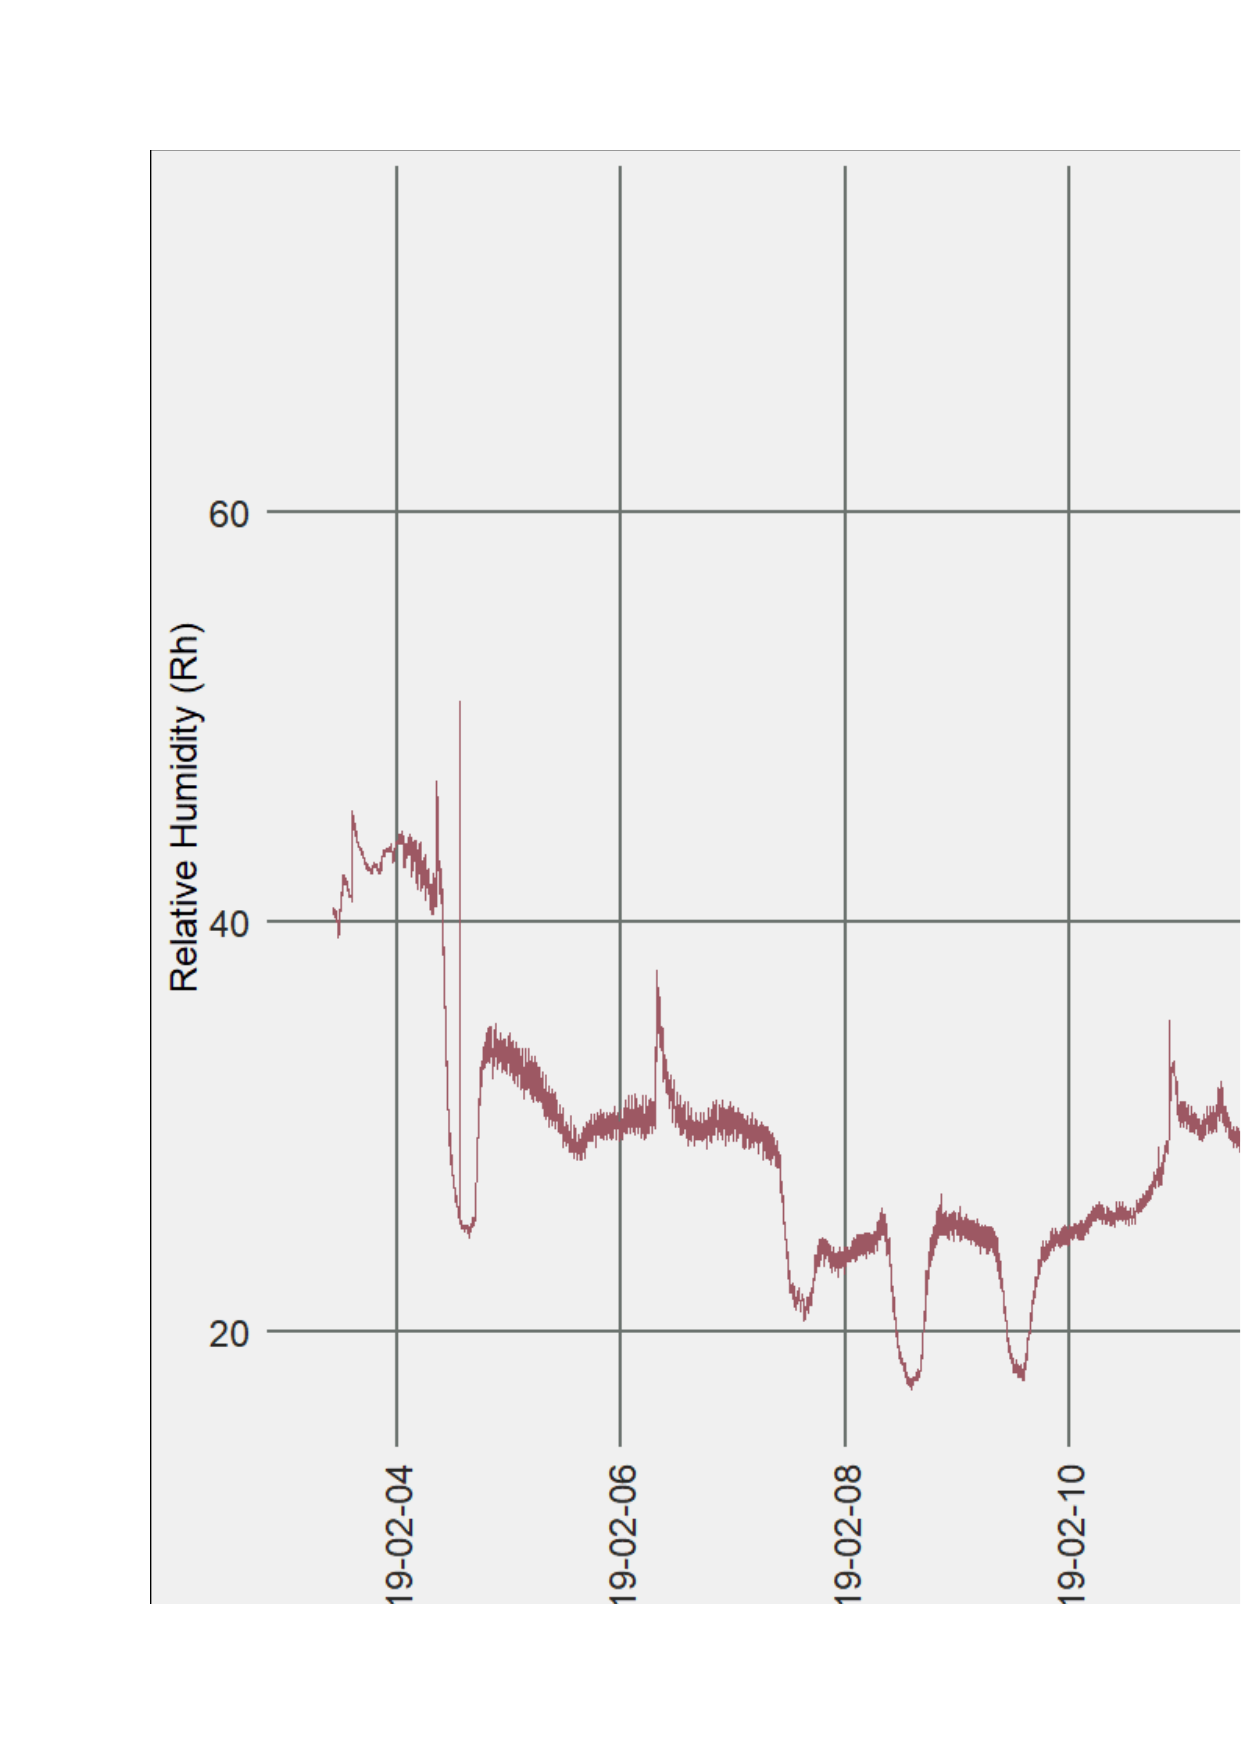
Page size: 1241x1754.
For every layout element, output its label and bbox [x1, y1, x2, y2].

picture [150, 150, 1241, 1604]
